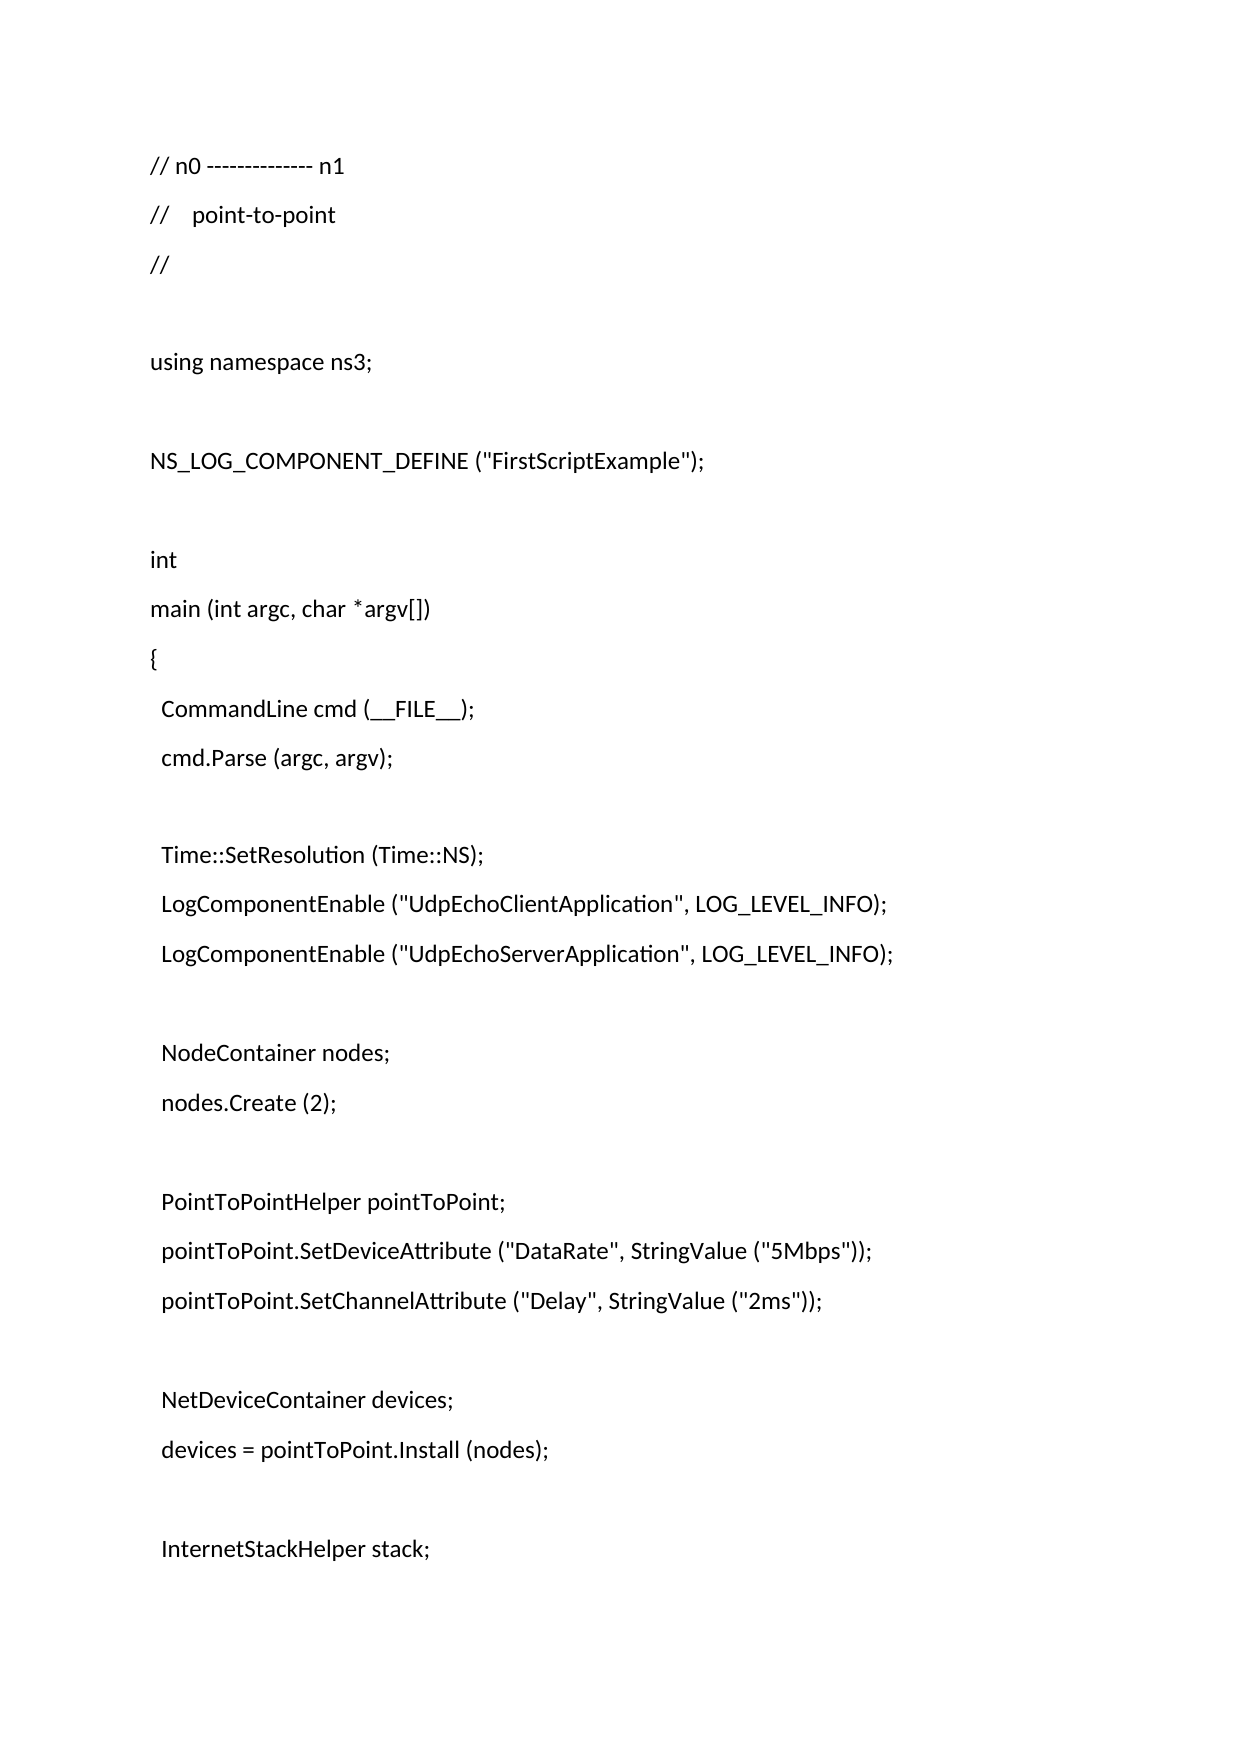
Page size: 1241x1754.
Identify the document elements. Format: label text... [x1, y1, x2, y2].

text { [150, 643, 1090, 674]
text main (int argc, char *argv[]) [150, 593, 1090, 624]
text // [150, 249, 1090, 280]
text NS_LOG_COMPONENT_DEFINE ("FirstScriptExample"); [150, 445, 1090, 475]
text Time::SetResolution (Time::NS); [150, 839, 1090, 869]
text pointToPoint.SetDeviceAttribute ("DataRate", StringValue ("5Mbps")); [150, 1235, 1090, 1266]
text nodes.Create (2); [150, 1087, 1090, 1117]
text PointToPointHelper pointToPoint; [150, 1186, 1090, 1216]
text using namespace ns3; [150, 346, 1090, 376]
text cmd.Parse (argc, argv); [150, 742, 1090, 773]
text // point-to-point [150, 199, 1090, 230]
text pointToPoint.SetChannelAttribute ("Delay", StringValue ("2ms")); [150, 1285, 1090, 1316]
text CommandLine cmd (__FILE__); [150, 693, 1090, 723]
text NodeContainer nodes; [150, 1037, 1090, 1068]
text LogComponentEnable ("UdpEchoClientApplication", LOG_LEVEL_INFO); [150, 888, 1090, 919]
text InternetStackHelper stack; [150, 1533, 1090, 1563]
text NetDeviceContainer devices; [150, 1384, 1090, 1415]
text int [150, 544, 1090, 574]
text LogComponentEnable ("UdpEchoServerApplication", LOG_LEVEL_INFO); [150, 938, 1090, 968]
text // n0 -------------- n1 [150, 150, 1090, 181]
text devices = pointToPoint.Install (nodes); [150, 1434, 1090, 1464]
